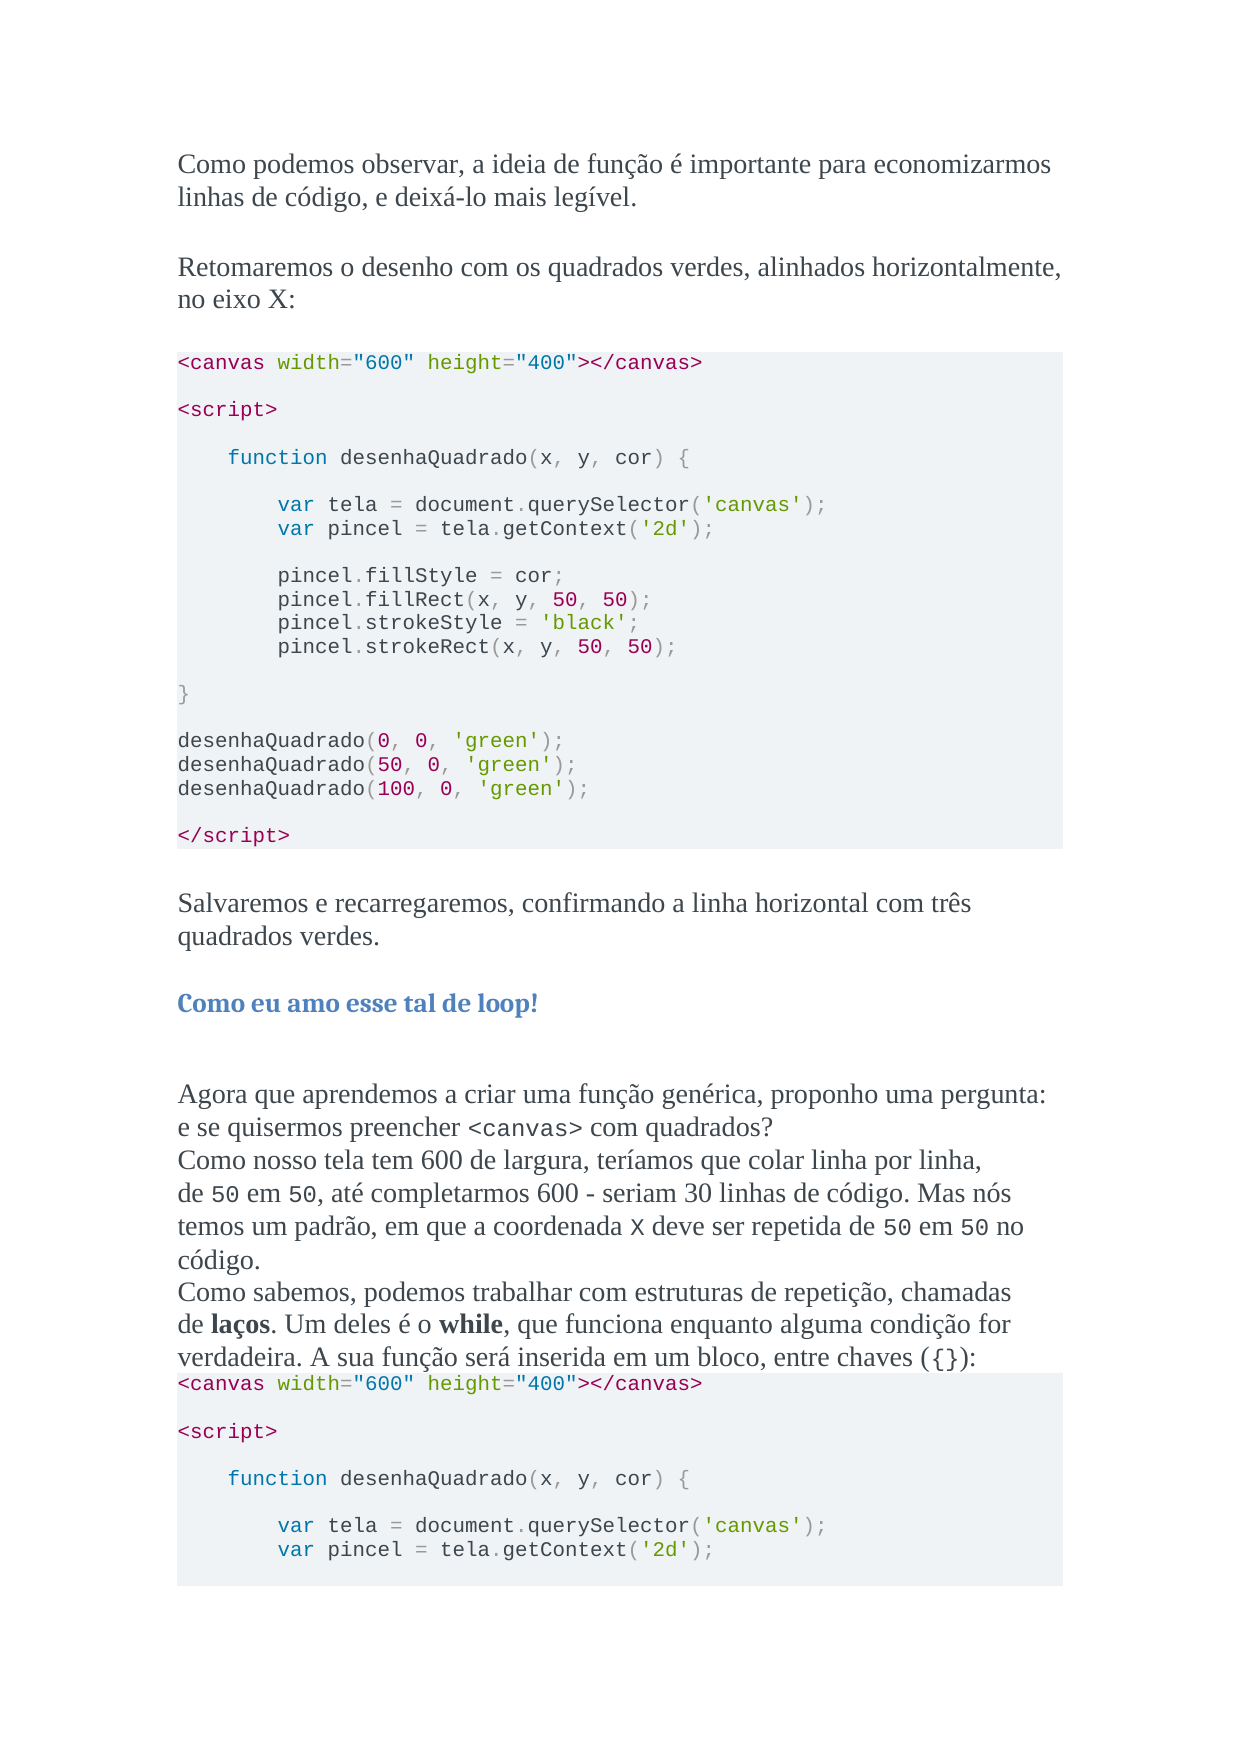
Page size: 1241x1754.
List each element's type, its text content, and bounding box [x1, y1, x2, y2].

text function desenhaQuadrado(x, y, cor) { [177, 1468, 1063, 1492]
text <script> [177, 399, 1063, 423]
text desenhaQuadrado(50, 0, 'green'); [177, 754, 1063, 778]
text function desenhaQuadrado(x, y, cor) { [177, 447, 1063, 470]
text Agora que aprendemos a criar uma função genérica, proponho uma pergunta: e se quisermos preencher <canvas> com quadrados? [177, 1077, 1063, 1143]
text var pincel = tela.getContext('2d'); [177, 518, 1063, 541]
text desenhaQuadrado(0, 0, 'green'); [177, 731, 1063, 754]
text pincel.strokeStyle = 'black'; [177, 612, 1063, 636]
text Como nosso tela tem 600 de largura, teríamos que colar linha por linha, de 50 em 50, até completarmos 600 - seriam 30 linhas de código. Mas nós temos um padrão, em que a coordenada X deve ser repetida de 50 em 50 no código. [177, 1143, 1063, 1275]
text var tela = document.querySelector('canvas'); [177, 494, 1063, 518]
text } [177, 683, 1063, 707]
text <script> [177, 1421, 1063, 1444]
text Salvaremos e recarregaremos, confirmando a linha horizontal com três quadrados verdes. [177, 886, 1063, 951]
text var tela = document.querySelector('canvas'); [177, 1515, 1063, 1539]
text </script> [177, 825, 1063, 849]
text var pincel = tela.getContext('2d'); [177, 1539, 1063, 1563]
text Como sabemos, podemos trabalhar com estruturas de repetição, chamadas de laços. Um deles é o while, que funciona enquanto alguma condição for verdadeira. A sua função será inserida em um bloco, entre chaves ({}): [177, 1275, 1063, 1373]
text pincel.fillRect(x, y, 50, 50); [177, 589, 1063, 612]
text Retomaremos o desenho com os quadrados verdes, alinhados horizontalmente, no eixo X: [177, 250, 1063, 315]
text <canvas width="600" height="400"></canvas> [177, 352, 1063, 376]
text <canvas width="600" height="400"></canvas> [177, 1373, 1063, 1397]
text pincel.fillStyle = cor; [177, 565, 1063, 589]
text Como podemos observar, a ideia de função é importante para economizarmos linhas de código, e deixá-lo mais legível. [177, 148, 1063, 212]
subtitle Como eu amo esse tal de loop! [177, 988, 1063, 1020]
text desenhaQuadrado(100, 0, 'green'); [177, 778, 1063, 801]
text pincel.strokeRect(x, y, 50, 50); [177, 636, 1063, 659]
